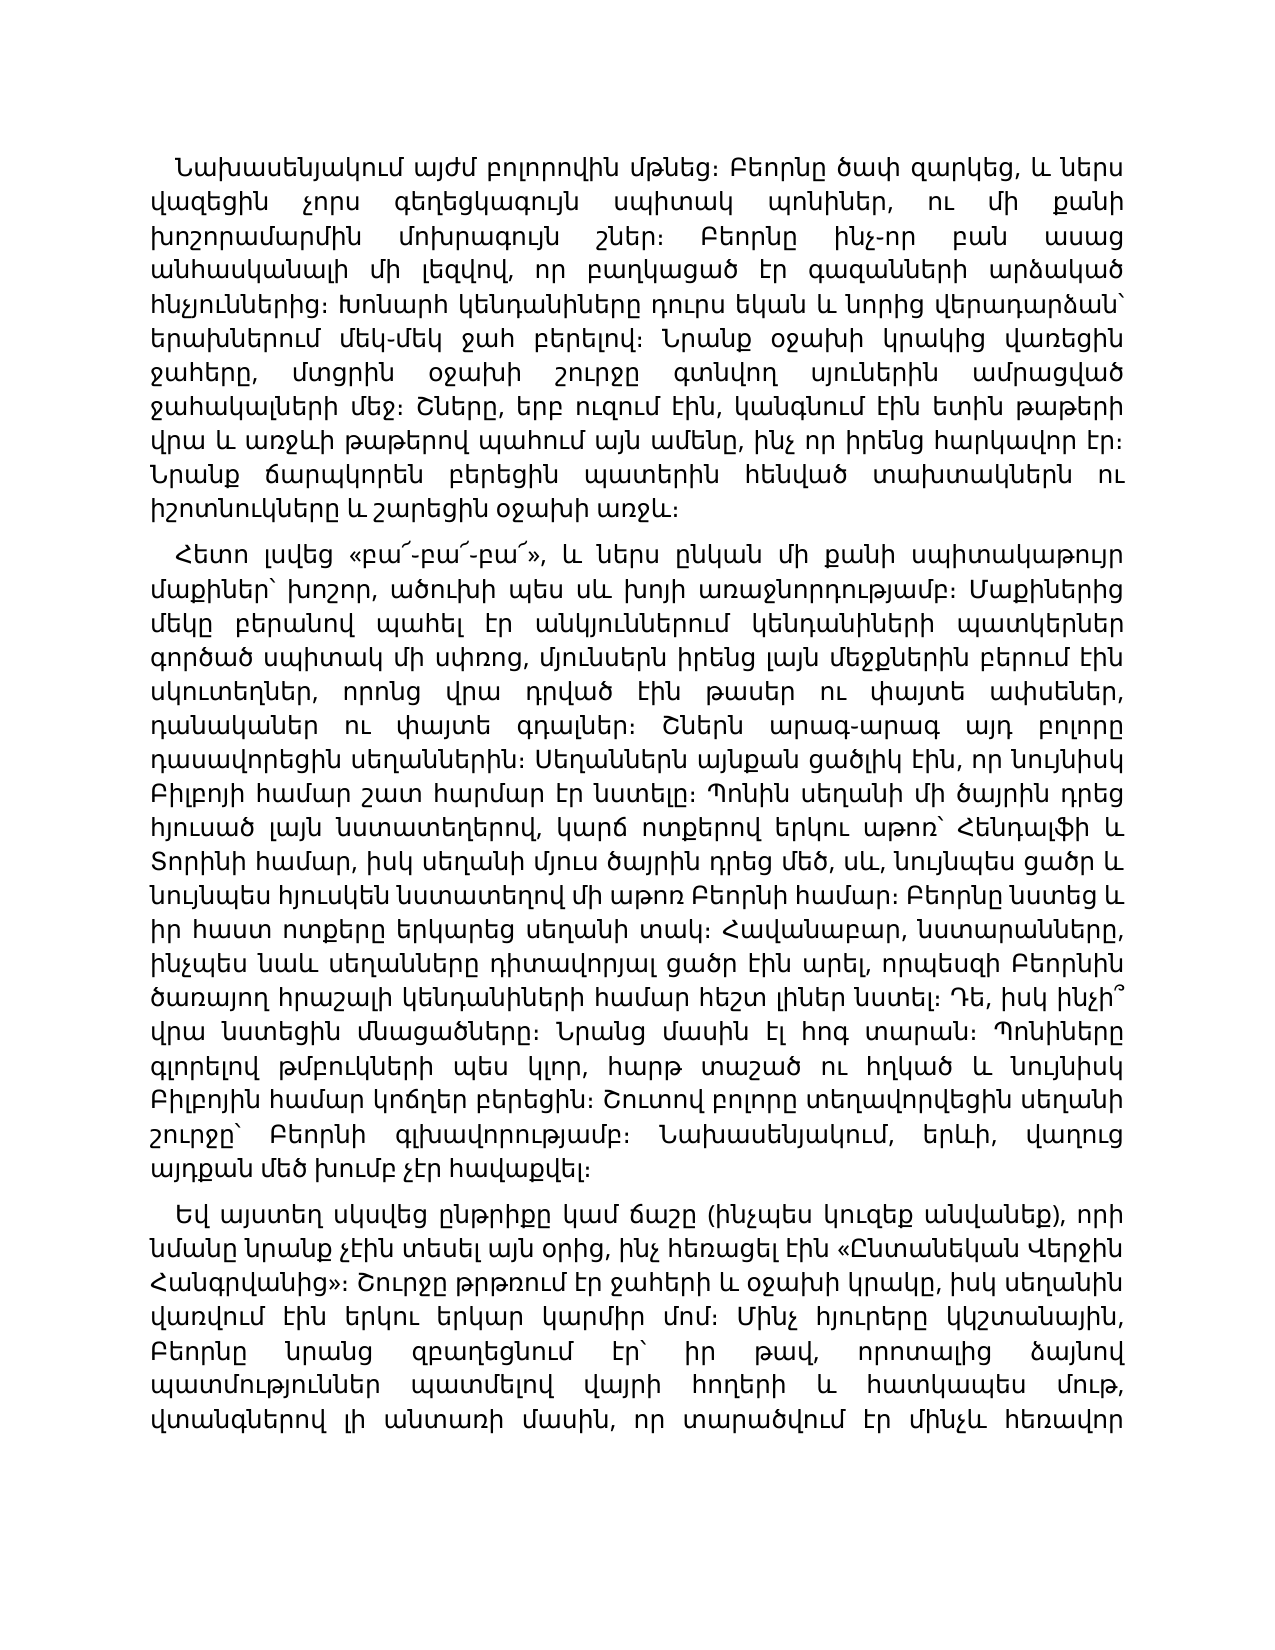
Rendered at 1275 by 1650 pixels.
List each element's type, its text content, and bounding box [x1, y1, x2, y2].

text Հետո լսվեց «բա՜֊բա՜֊բա՜», և ներս ընկան մի քանի սպիտակաթույր մաքիներ՝ խոշոր, ածուխի պես սև խոյի առաջնորդությամբ։ Մաքիներից մեկը բերանով պահել էր անկյուններում կենդանիների պատկերներ գործած սպիտակ մի սփռոց, մյունսերն իրենց լայն մեջքներին բերում էին սկուտեղներ, որոնց վրա դրված էին թասեր ու փայտե ափսեներ, դանականեր ու փայտե գդալներ։ Շներն արագ֊արագ այդ բոլորը դասավորեցին սեղաններին։ Սեղաններն այնքան ցածլիկ էին, որ նույնիսկ Բիլբոյի համար շատ հարմար էր նստելը։ Պոնին սեղանի մի ծայրին դրեց հյուսած լայն նստատեղերով, կարճ ոտքերով երկու աթոռ՝ Հենդալֆի և Տորինի համար, իսկ սեղանի մյուս ծայրին դրեց մեծ, սև, նույնպես ցածր և նույնպես հյուսկեն նստատեղով մի աթոռ Բեորնի համար։ Բեորնը նստեց և իր հաստ ոտքերը երկարեց սեղանի տակ։ Հավանաբար, նստարանները, ինչպես նաև սեղանները դիտավորյալ ցածր էին արել, որպեսզի Բեորնին ծառայող հրաշալի կենդանիների համար հեշտ լիներ նստել։ Դե, իսկ ինչի՞ վրա նստեցին մնացածները։ Նրանց մասին էլ հոգ տարան։ Պոնիները գլորելով թմբուկների պես կլոր, հարթ տաշած ու հղկած և նույնիսկ Բիլբոյին համար կոճղեր բերեցին։ Շուտով բոլորը տեղավորվեցին սեղանի շուրջը՝ Բեորնի գլխավորությամբ։ Նախասենյակում, երևի, վաղուց այդքան մեծ խումբ չէր հավաքվել։ [150, 537, 1125, 1184]
text Նախասենյակում այժմ բոլորովին մթնեց։ Բեորնը ծափ զարկեց, և ներս վազեցին չորս գեղեցկագույն սպիտակ պոնիներ, ու մի քանի խոշորամարմին մոխրագույն շներ։ Բեորնը ինչ֊որ բան ասաց անհասկանալի մի լեզվով, որ բաղկացած էր գազանների արձակած հնչյուններից։ Խոնարհ կենդանիները դուրս եկան և նորից վերադարձան՝ երախներում մեկ֊մեկ ջահ բերելով։ Նրանք օջախի կրակից վառեցին ջահերը, մտցրին օջախի շուրջը գտնվող սյուներին ամրացված ջահակալների մեջ։ Շները, երբ ուզում էին, կանգնում էին ետին թաթերի վրա և առջևի թաթերով պահում այն ամենը, ինչ որ իրենց հարկավոր էր։ Նրանք ճարպկորեն բերեցին պատերին հենված տախտակներն ու իշոտնուկները և շարեցին օջախի առջև։ [150, 150, 1125, 525]
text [150, 1197, 1125, 1435]
